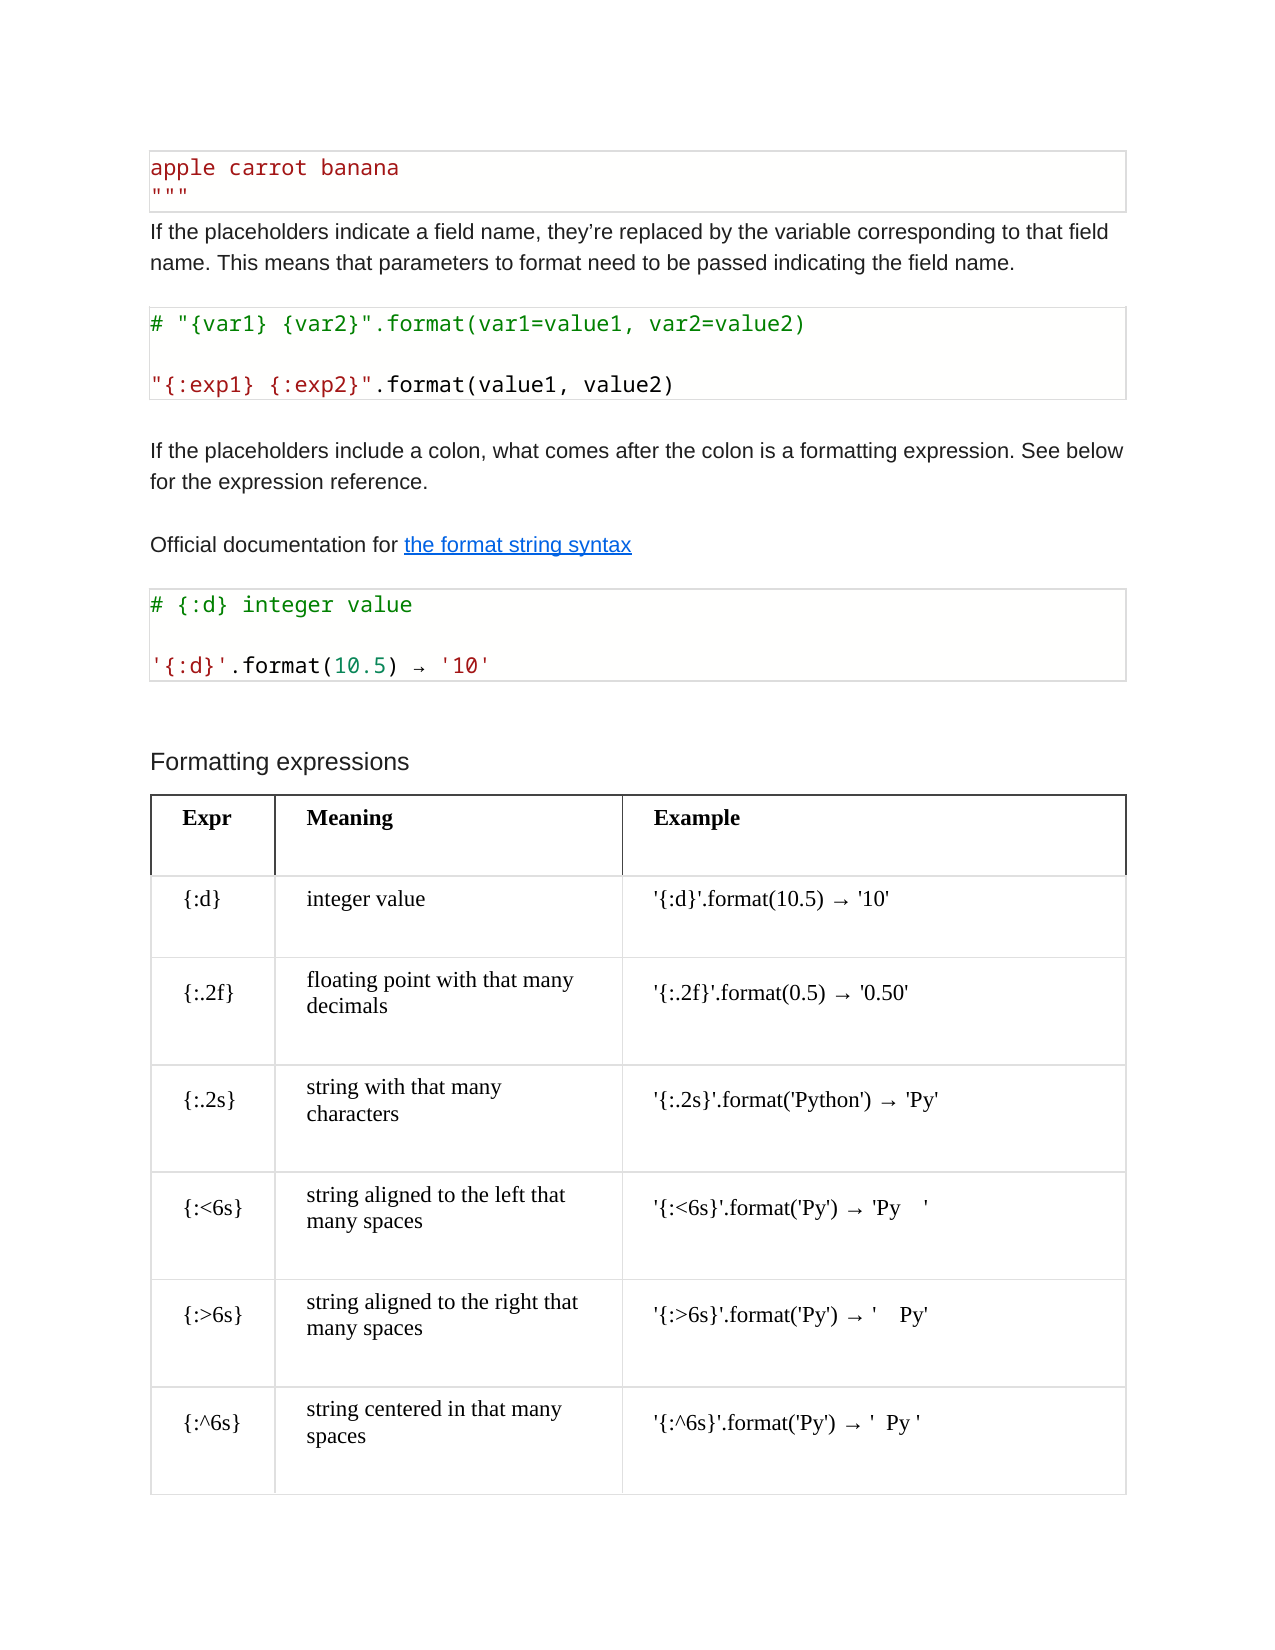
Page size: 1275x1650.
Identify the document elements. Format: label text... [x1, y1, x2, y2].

table_cell string aligned to the left that many spaces [276, 1173, 622, 1279]
table_cell {:^6s} [152, 1388, 274, 1493]
table_header Expr [152, 796, 274, 875]
table_cell '{:d}'.format(10.5) → '10' [623, 877, 1125, 956]
table_cell string centered in that many spaces [276, 1388, 622, 1493]
text # {:d} integer value [150, 590, 1125, 619]
text If the placeholders indicate a field name, they’re replaced by the variable corresponding to that field name. This means that parameters to format need to be passed indicating the field name. [150, 213, 1125, 275]
text Official documentation for the format string syntax [150, 525, 1125, 557]
table_cell '{:<6s}'.format('Py') → 'Py ' [623, 1173, 1125, 1279]
table_cell '{:^6s}'.format('Py') → ' Py ' [623, 1388, 1125, 1493]
table_cell {:.2f} [152, 958, 274, 1064]
text # "{var1} {var2}".format(var1=value1, var2=value2) [150, 308, 1125, 338]
table_cell {:d} [152, 877, 274, 956]
text """ [150, 180, 1125, 211]
table_cell '{:>6s}'.format('Py') → ' Py' [623, 1280, 1125, 1386]
table_cell {:>6s} [152, 1280, 274, 1386]
table_cell {:.2s} [152, 1066, 274, 1171]
text If the placeholders include a colon, what comes after the colon is a formatting expression. See below for the expression reference. [150, 432, 1125, 494]
text apple carrot banana [150, 152, 1125, 180]
table_cell '{:.2s}'.format('Python') → 'Py' [623, 1066, 1125, 1171]
table_header Example [623, 796, 1125, 875]
table_cell {:<6s} [152, 1173, 274, 1279]
table_cell integer value [276, 877, 622, 956]
table_header Meaning [276, 796, 622, 875]
table_cell '{:.2f}'.format(0.5) → '0.50' [623, 958, 1125, 1064]
text '{:d}'.format(10.5) → '10' [150, 649, 1125, 680]
text "{:exp1} {:exp2}".format(value1, value2) [150, 367, 1125, 399]
text Formatting expressions [150, 738, 1125, 776]
table_cell floating point with that many decimals [276, 958, 622, 1064]
table_cell string with that many characters [276, 1066, 622, 1171]
table_cell string aligned to the right that many spaces [276, 1280, 622, 1386]
